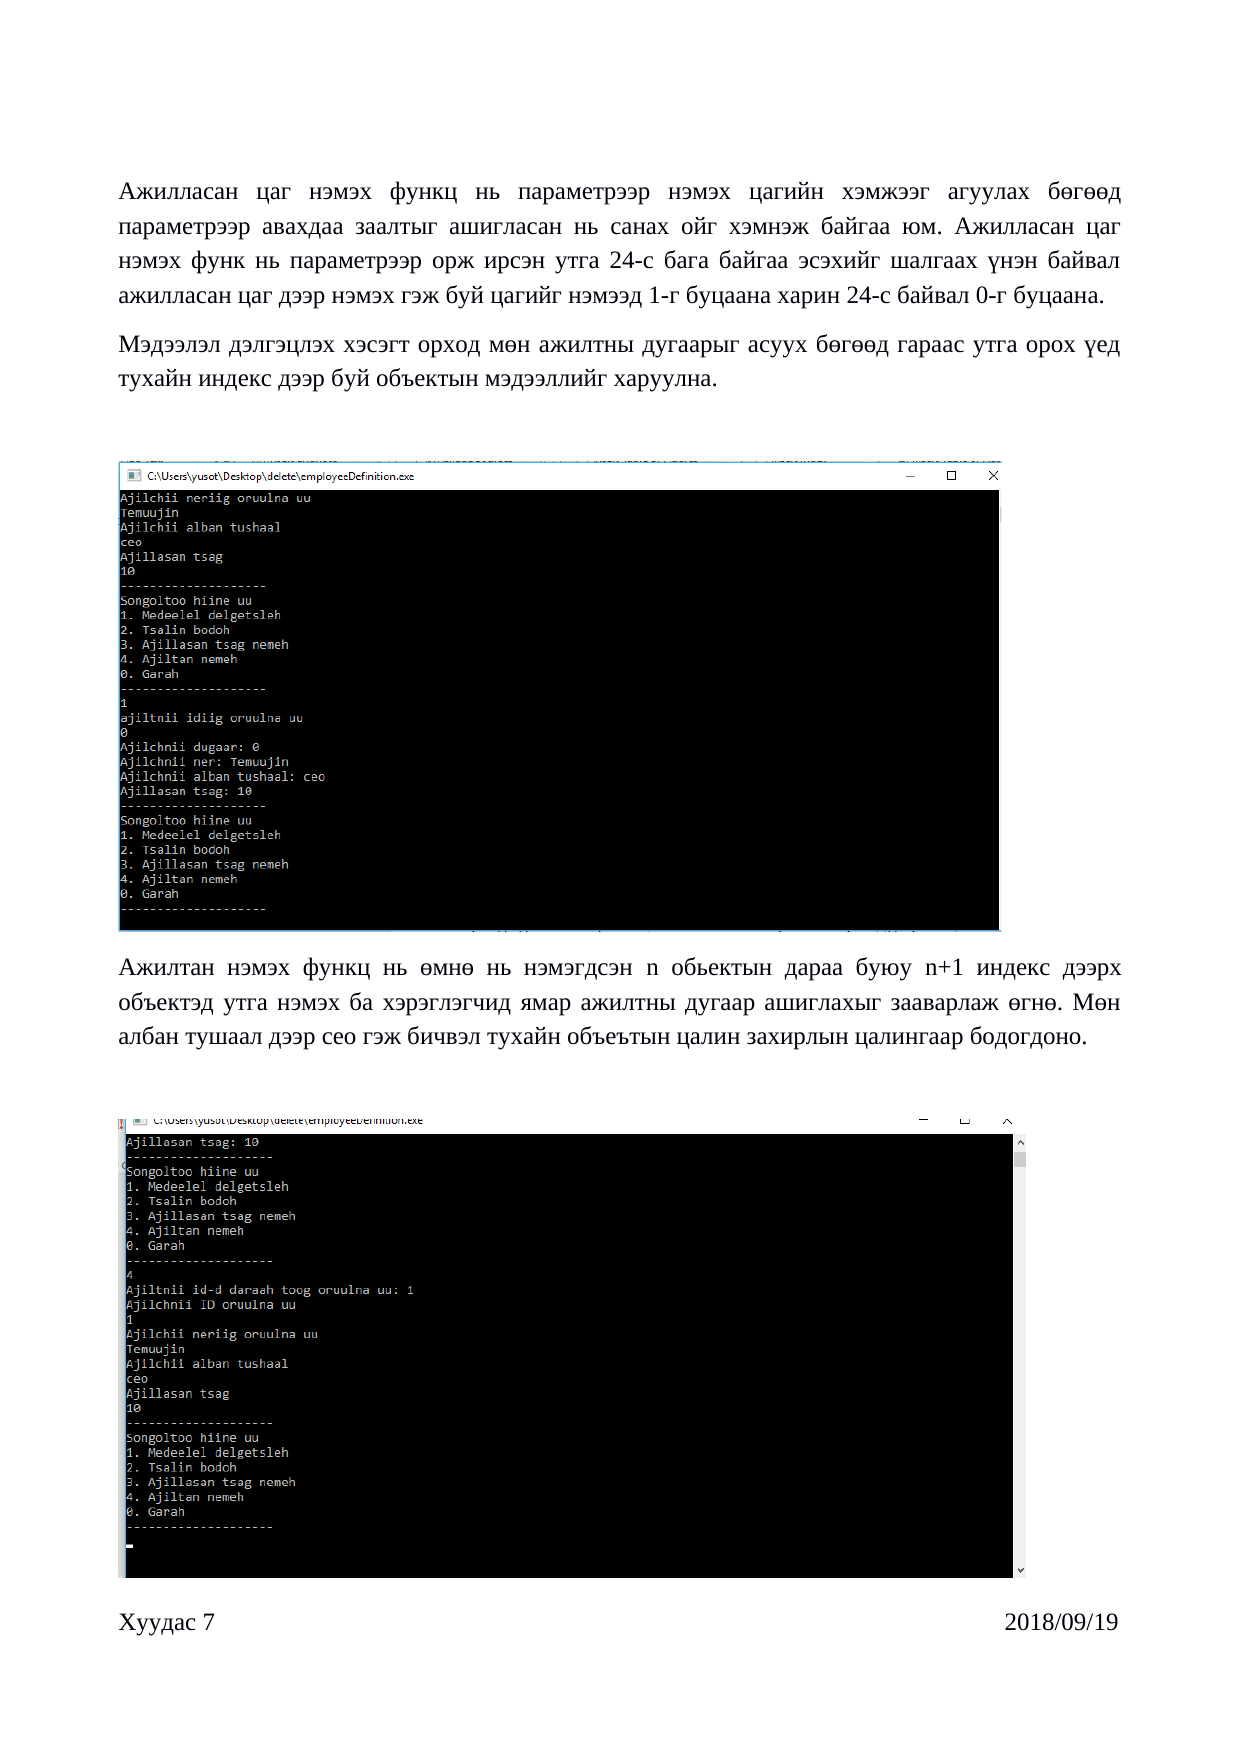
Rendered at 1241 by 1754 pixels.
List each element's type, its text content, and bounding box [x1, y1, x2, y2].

picture [118, 461, 1002, 932]
text Ажилласан цаг нэмэх функц нь параметрээр нэмэх цагийн хэмжээг агуулах бөгөөд параметрээр авахдаа заалтыг ашигласан нь санах ойг хэмнэж байгаа юм. Ажилласан цаг нэмэх функ нь параметрээр орж ирсэн утга 24-с бага байгаа эсэхийг шалгаах үнэн байвал ажилласан цаг дээр нэмэх гэж буй цагийг нэмээд 1-г буцаана харин 24-с байвал 0-г буцаана. [118, 176, 1122, 308]
text Ажилтан нэмэх функц нь өмнө нь нэмэгдсэн n обьектын дараа буюу n+1 индекс дээрх объектэд утга нэмэх ба хэрэглэгчид ямар ажилтны дугаар ашиглахыг зааварлаж өгнө. Мөн албан тушаал дээр ceo гэж бичвэл тухайн объеътын цалин захирлын цалингаар бодогдоно. [118, 952, 1122, 1050]
text Мэдээлэл дэлгэцлэх хэсэгт орход мөн ажилтны дугаарыг асуух бөгөөд гараас утга орох үед тухайн индекс дээр буй объектын мэдээллийг харуулна. [118, 329, 1122, 392]
picture [118, 1119, 1026, 1578]
